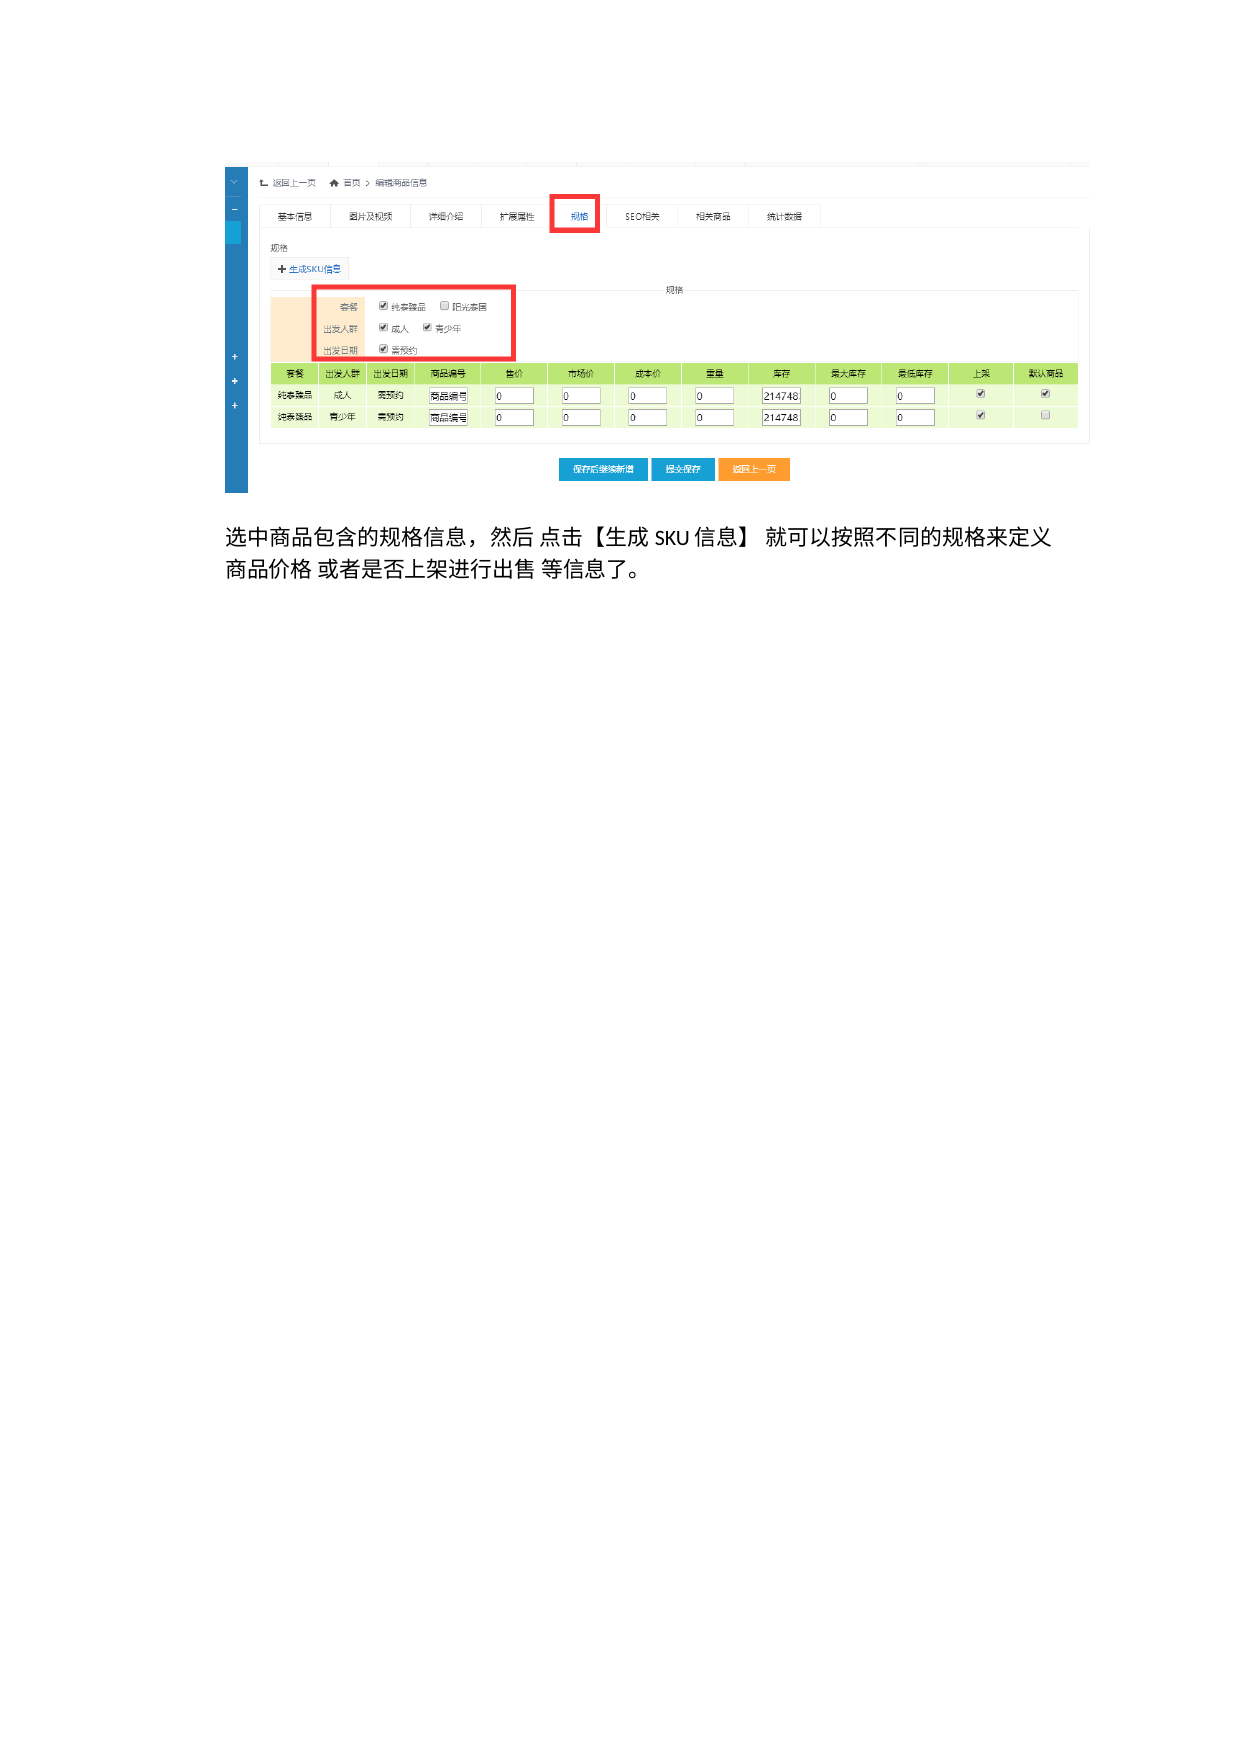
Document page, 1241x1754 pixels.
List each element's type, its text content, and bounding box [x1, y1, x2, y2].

list 选中商品包含的规格信息，然后 点击【生成SKU信息】 就可以按照不同的规格来定义商品价格 或者是否上架进行出售 等信息了。 [225, 519, 1053, 584]
picture [225, 162, 1091, 493]
